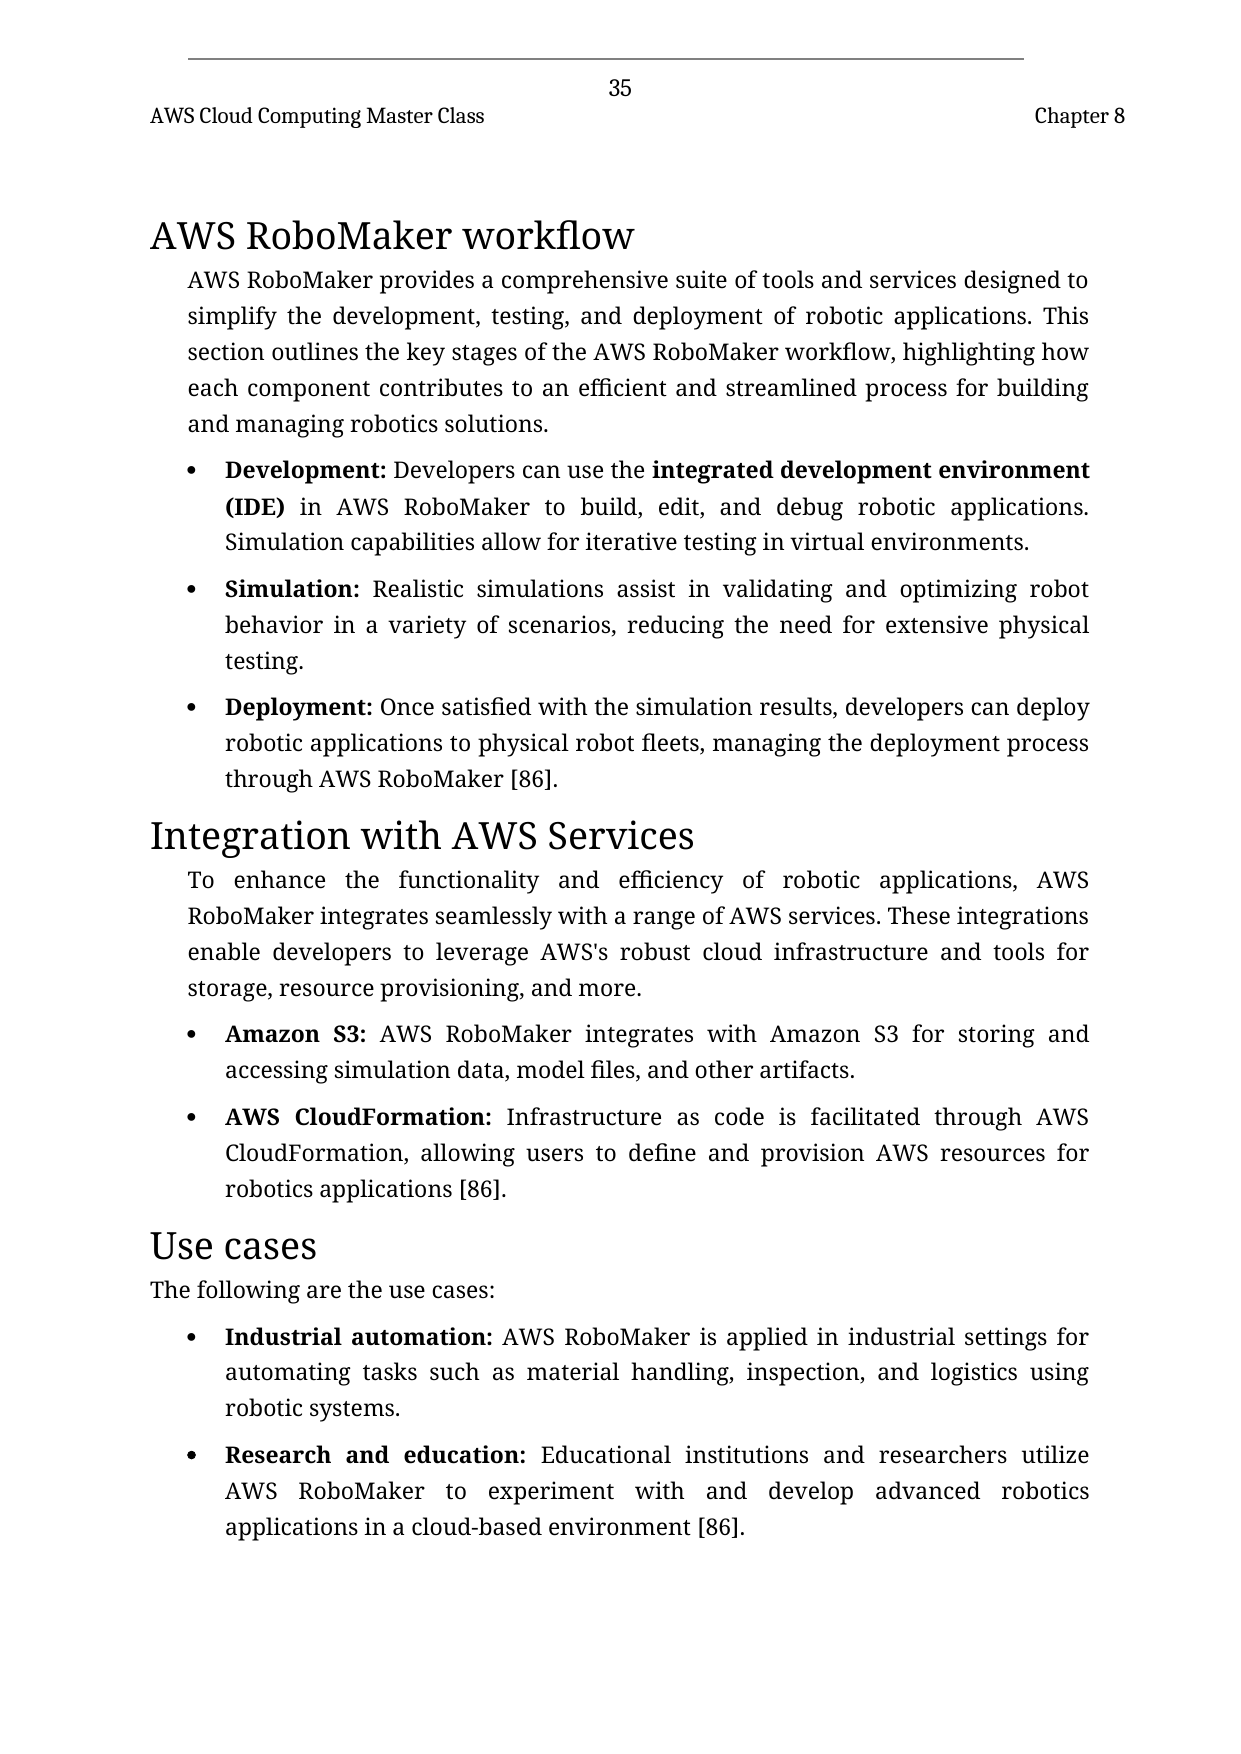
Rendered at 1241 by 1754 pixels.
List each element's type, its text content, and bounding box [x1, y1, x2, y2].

list Industrial automation: AWS RoboMaker is applied in industrial settings for automating tasks such as material handling, inspection, and logistics using robotic systems. [187, 1320, 1090, 1423]
text Integration with AWS Services [150, 809, 1090, 860]
list AWS CloudFormation: Infrastructure as code is facilitated through AWS CloudFormation, allowing users to define and provision AWS resources for robotics applications. [187, 1101, 1090, 1204]
list Research and education: Educational institutions and researchers utilize AWS RoboMaker to experiment with and develop advanced robotics applications in a cloud-based environment. [187, 1439, 1090, 1542]
text AWS RoboMaker provides a comprehensive suite of tools and services designed to simplify the development, testing, and deployment of robotic applications. This section outlines the key stages of the AWS RoboMaker workflow, highlighting how each component contributes to an efficient and streamlined process for building and managing robotics solutions. [187, 264, 1090, 439]
list Simulation: Realistic simulations assist in validating and optimizing robot behavior in a variety of scenarios, reducing the need for extensive physical testing. [187, 573, 1090, 676]
text Use cases [150, 1219, 1090, 1270]
list Amazon S3: AWS RoboMaker integrates with Amazon S3 for storing and accessing simulation data, model files, and other artifacts. [187, 1018, 1090, 1086]
list Deployment: Once satisfied with the simulation results, developers can deploy robotic applications to physical robot fleets, managing the deployment process through AWS RoboMaker. [187, 691, 1090, 794]
text AWS RoboMaker workflow [150, 209, 1090, 260]
list Development: Developers can use the integrated development environment (IDE) in AWS RoboMaker to build, edit, and debug robotic applications. Simulation capabilities allow for iterative testing in virtual environments. [187, 454, 1090, 558]
text To enhance the functionality and efficiency of robotic applications, AWS RoboMaker integrates seamlessly with a range of AWS services. These integrations enable developers to leverage AWS's robust cloud infrastructure and tools for storage, resource provisioning, and more. [187, 864, 1090, 1003]
text The following are the use cases: [150, 1274, 1090, 1305]
